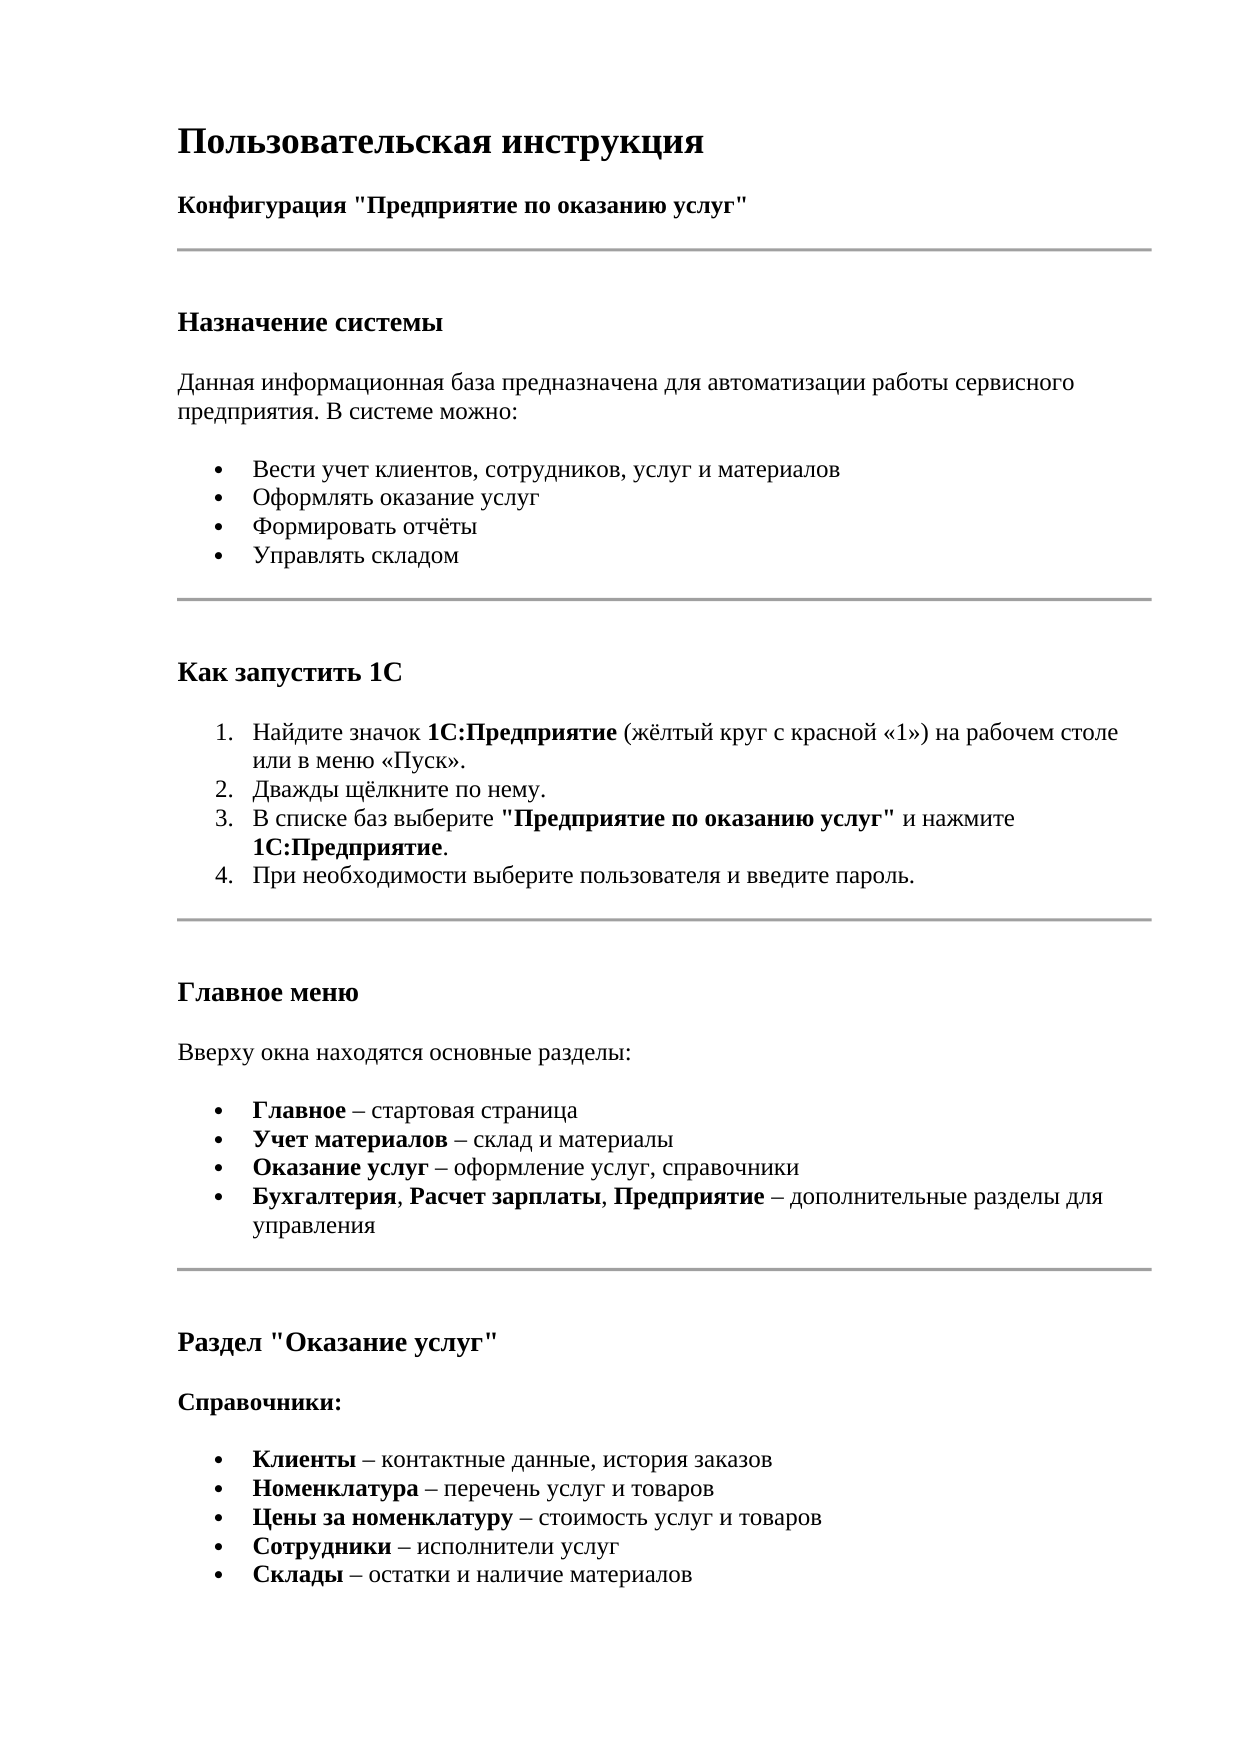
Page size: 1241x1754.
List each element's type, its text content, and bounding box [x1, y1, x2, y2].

text Раздел "Оказание услуг" [177, 1325, 1152, 1357]
list Склады – остатки и наличие материалов [215, 1559, 1152, 1588]
list Сотрудники – исполнители услуг [215, 1531, 1152, 1559]
list Дважды щёлкните по нему. [215, 774, 1152, 803]
list Управлять складом [215, 540, 1152, 569]
list В списке баз выберите "Предприятие по оказанию услуг" и нажмите 1С:Предприятие. [215, 803, 1152, 860]
text Пользовательская инструкция [177, 118, 1152, 161]
text Конфигурация "Предприятие по оказанию услуг" [177, 190, 1152, 219]
list Бухгалтерия, Расчет зарплаты, Предприятие – дополнительные разделы для управления [215, 1181, 1152, 1239]
list Клиенты – контактные данные, история заказов [215, 1444, 1152, 1473]
list При необходимости выберите пользователя и введите пароль. [215, 860, 1152, 889]
list Вести учет клиентов, сотрудников, услуг и материалов [215, 454, 1152, 482]
text Назначение системы [177, 306, 1152, 338]
list Главное – стартовая страница [215, 1095, 1152, 1124]
text Главное меню [177, 976, 1152, 1008]
list Цены за номенклатуру – стоимость услуг и товаров [215, 1502, 1152, 1531]
list Оформлять оказание услуг [215, 482, 1152, 511]
list Номенклатура – перечень услуг и товаров [215, 1473, 1152, 1502]
text Справочники: [177, 1387, 1152, 1415]
text Как запустить 1С [177, 655, 1152, 687]
list Найдите значок 1С:Предприятие (жёлтый круг с красной «1») на рабочем столе или в меню «Пуск». [215, 717, 1152, 774]
list Оказание услуг – оформление услуг, справочники [215, 1152, 1152, 1181]
text Вверху окна находятся основные разделы: [177, 1037, 1152, 1066]
text Данная информационная база предназначена для автоматизации работы сервисного предприятия. В системе можно: [177, 367, 1152, 424]
list Учет материалов – склад и материалы [215, 1124, 1152, 1152]
list Формировать отчёты [215, 511, 1152, 540]
